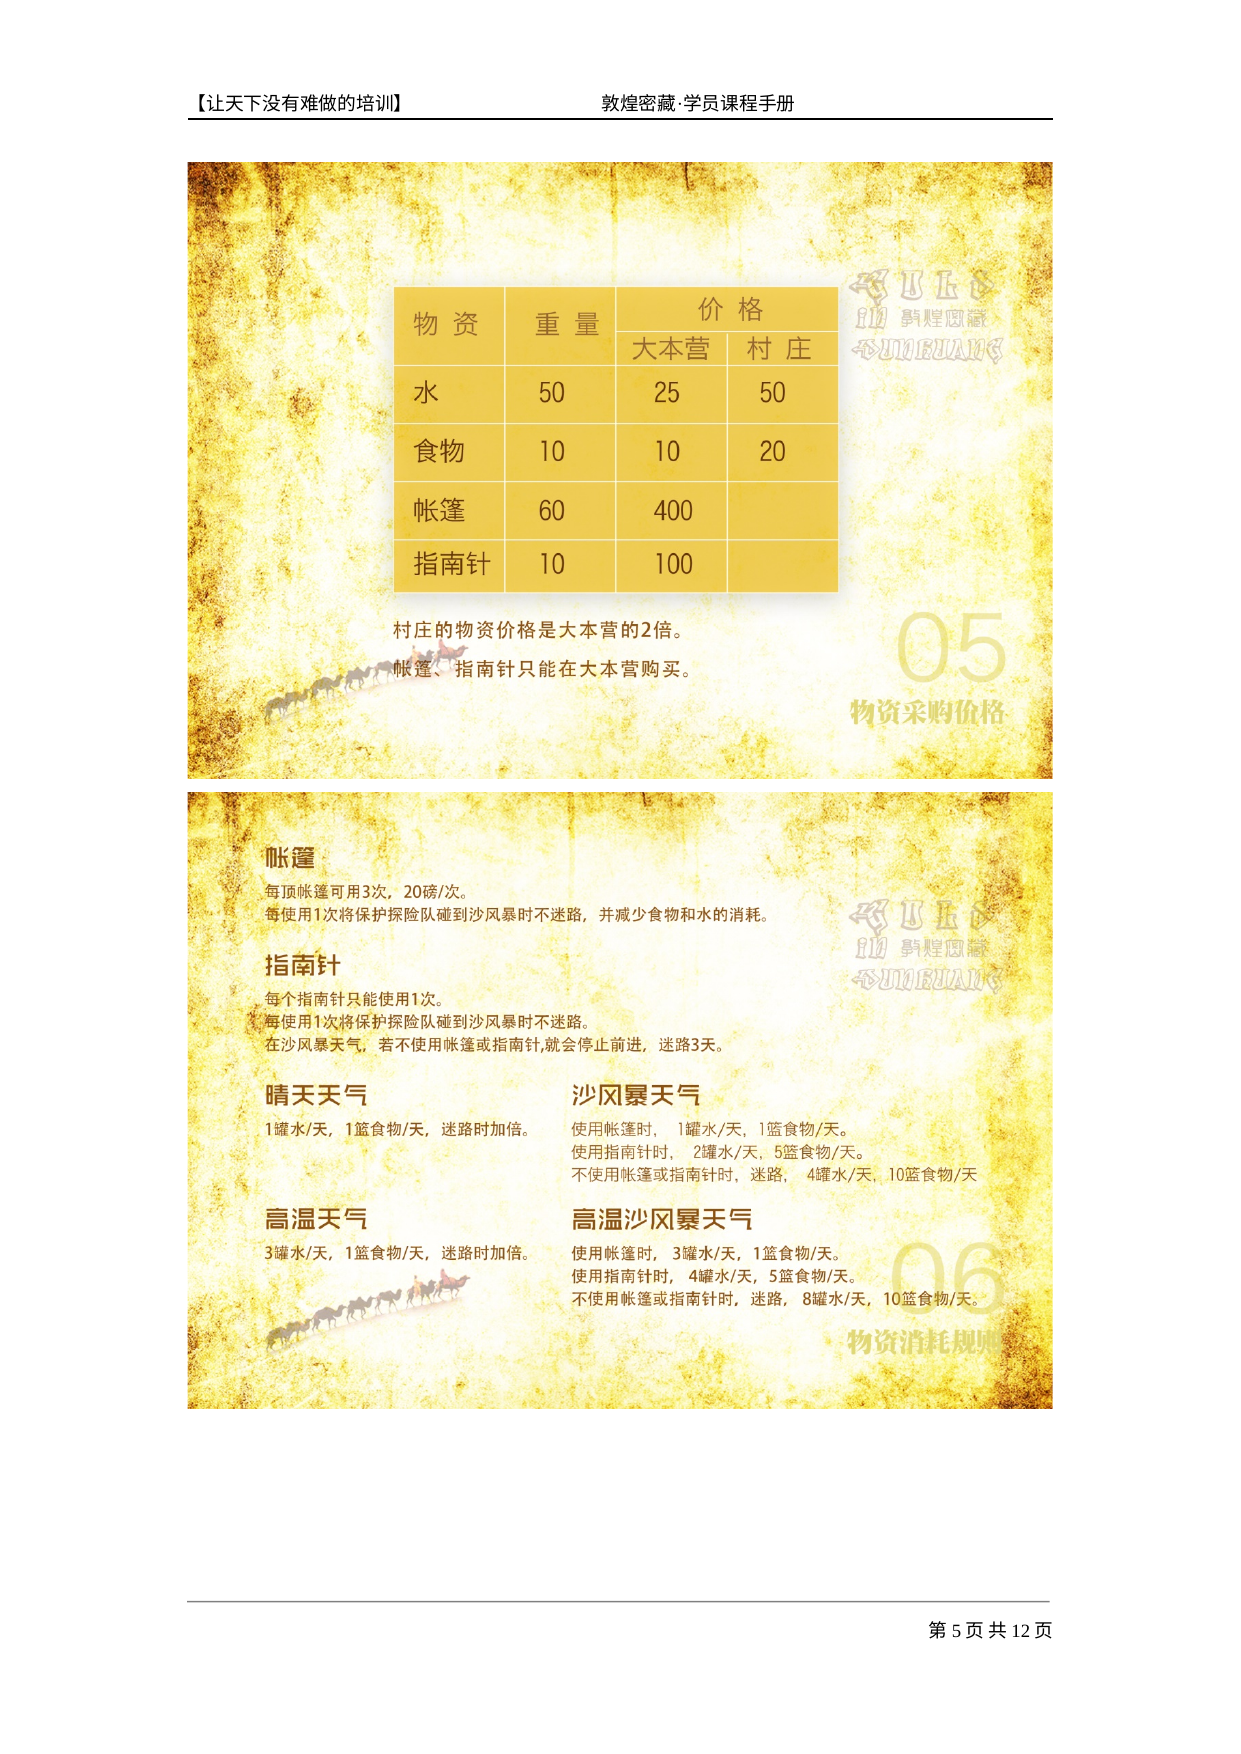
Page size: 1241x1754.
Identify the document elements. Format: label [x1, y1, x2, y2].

picture [187, 162, 1053, 779]
picture [187, 792, 1053, 1409]
